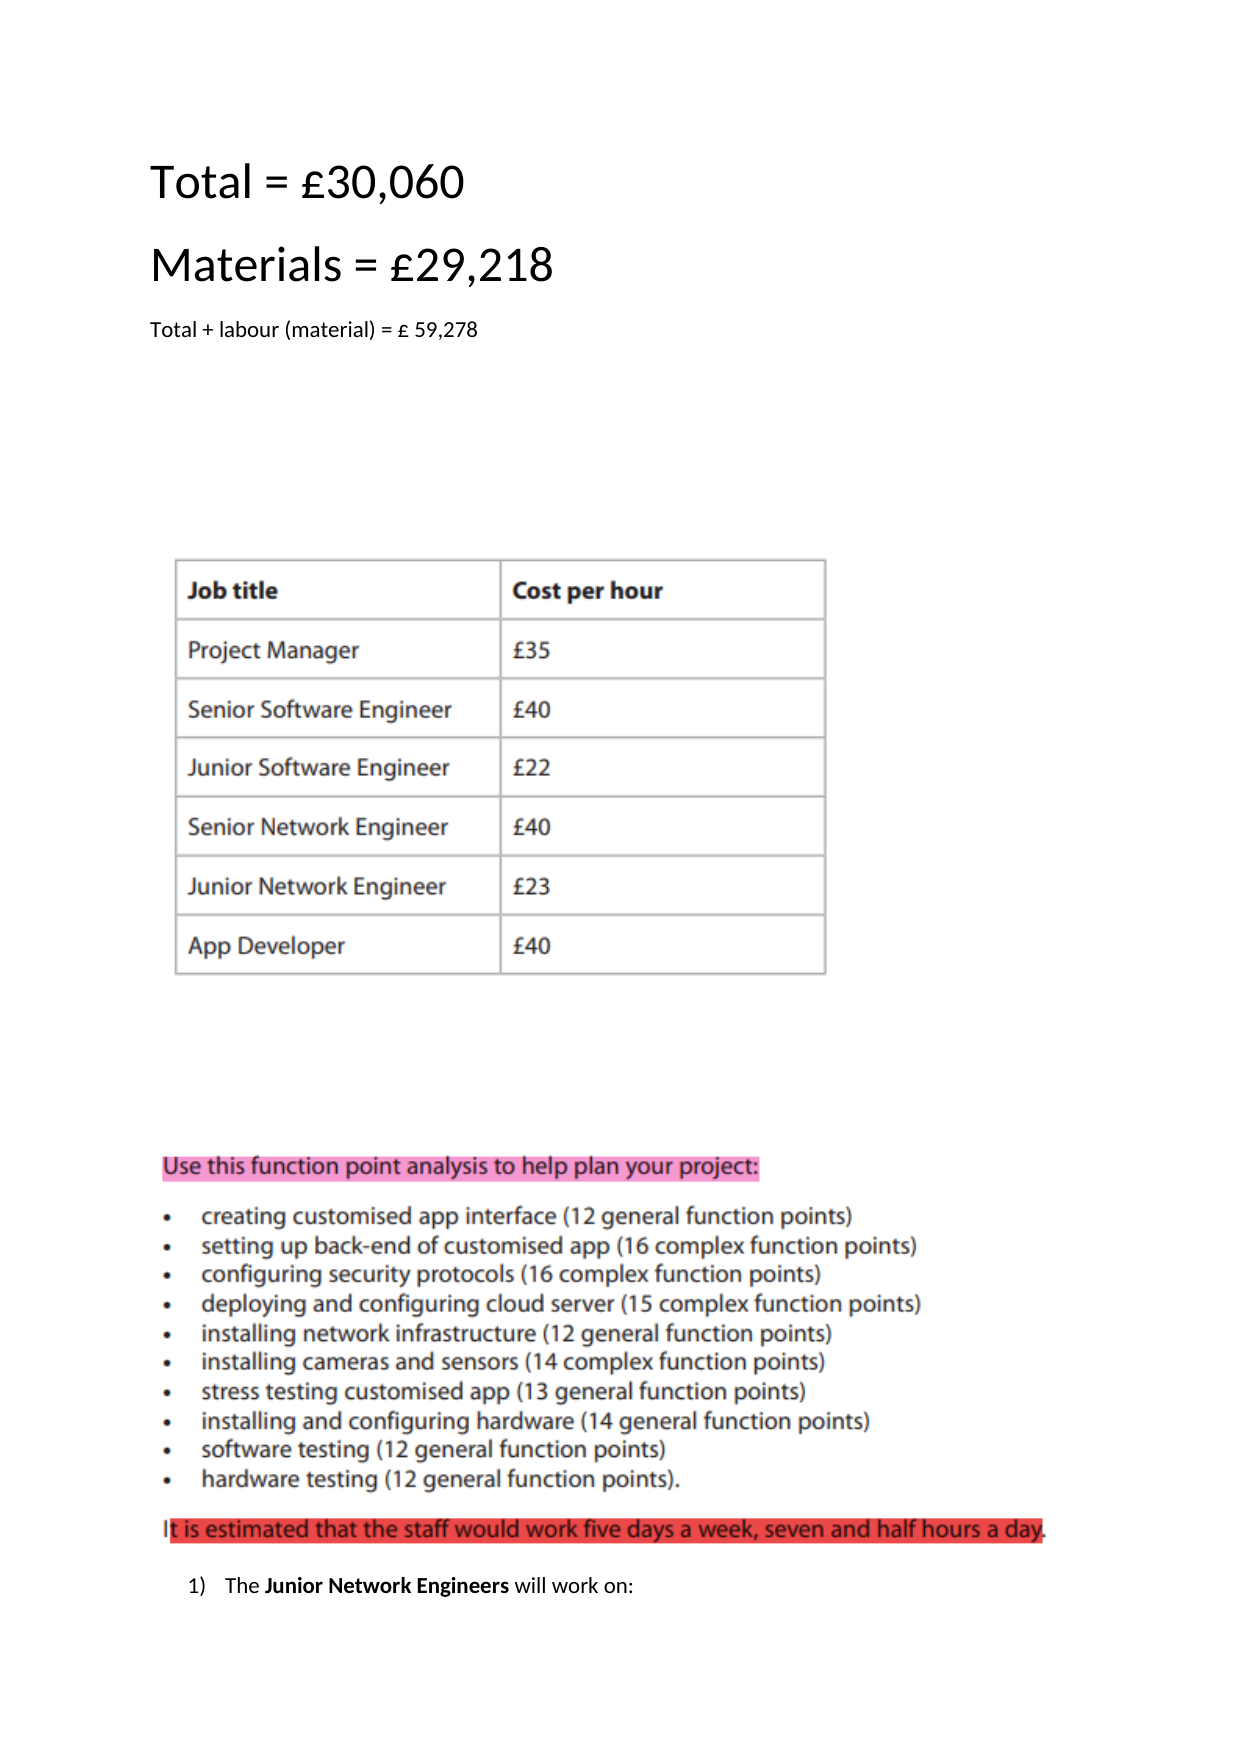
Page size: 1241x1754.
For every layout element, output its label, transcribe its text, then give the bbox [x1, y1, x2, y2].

picture [150, 549, 844, 987]
text Total + labour (material) = £ 59,278 [150, 315, 1090, 343]
picture [150, 1146, 1085, 1553]
list The Junior Network Engineers will work on: [187, 1571, 1090, 1599]
text Materials = £29,218 [150, 232, 1090, 293]
text Total = £30,060 [150, 150, 1090, 211]
